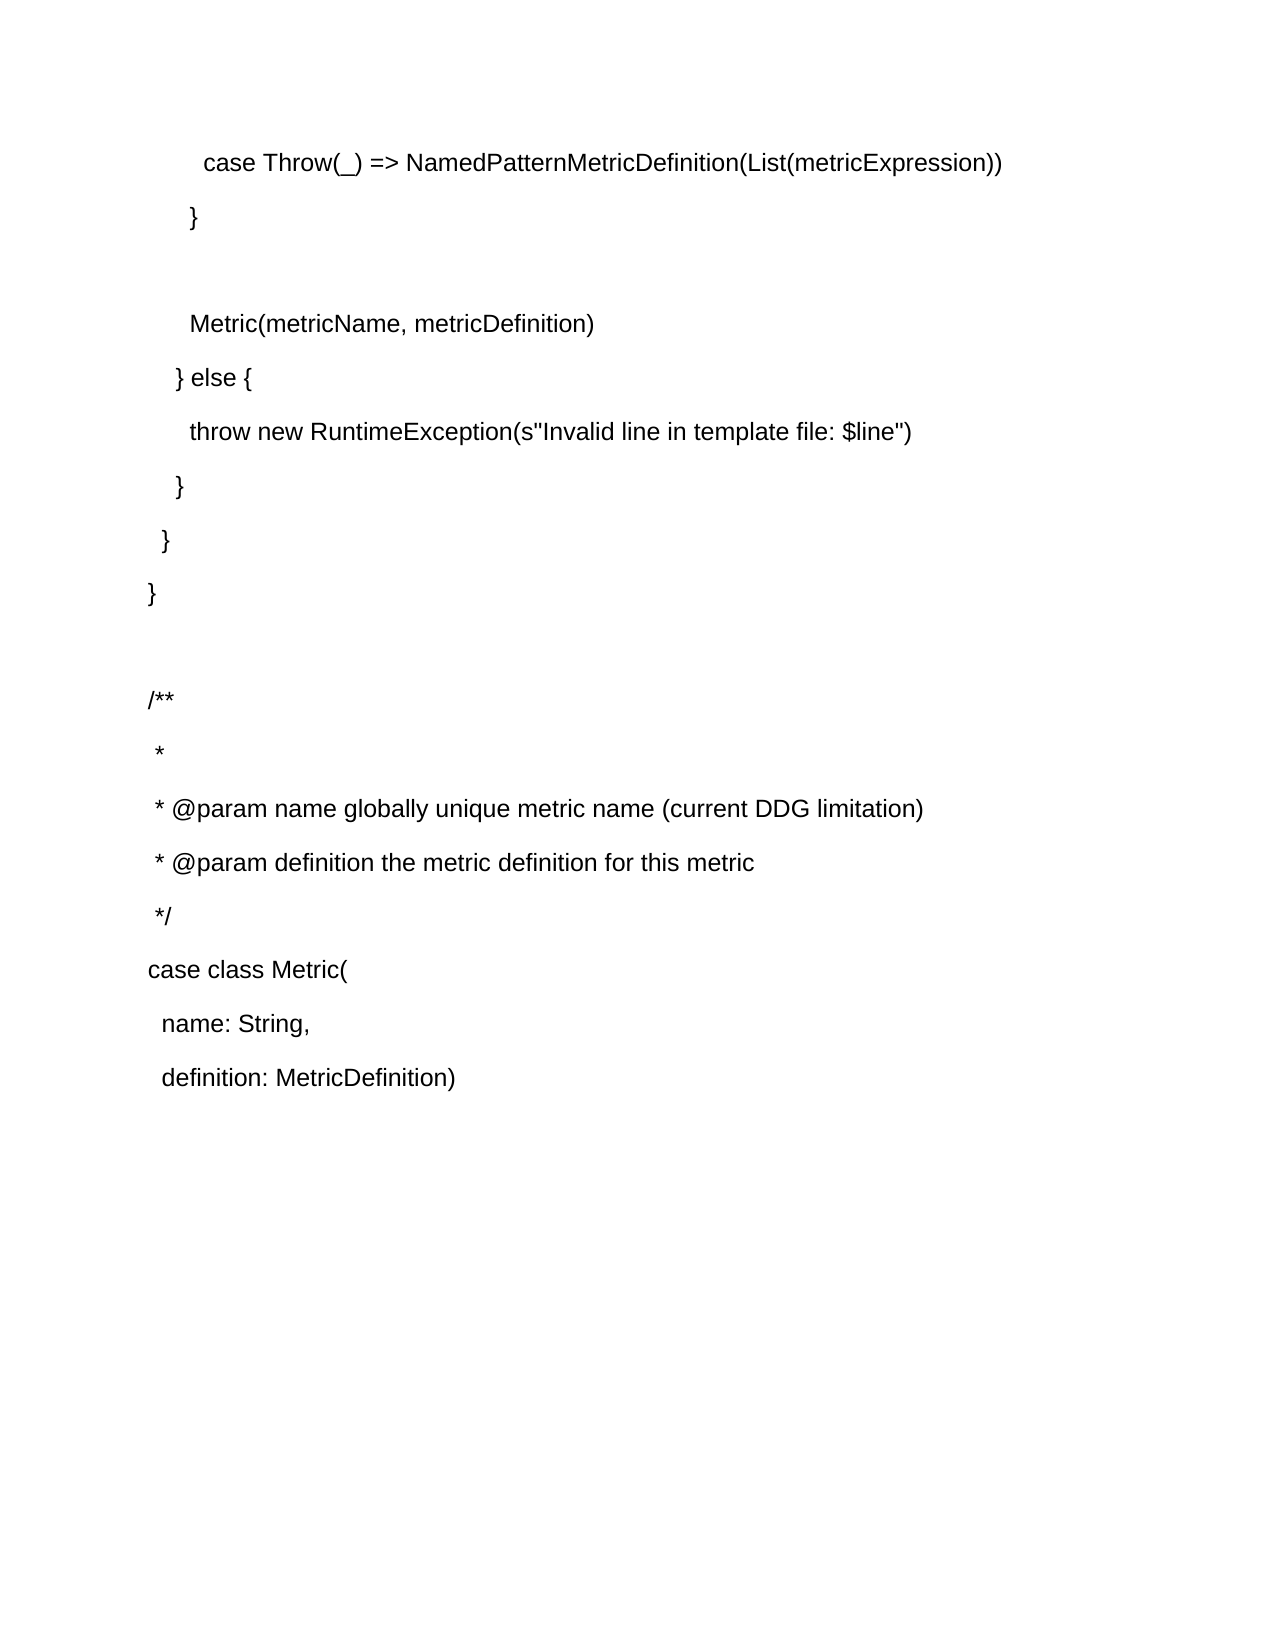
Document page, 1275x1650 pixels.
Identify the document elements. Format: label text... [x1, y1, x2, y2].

text */ [148, 902, 1127, 930]
text } [148, 471, 1127, 499]
text } else { [148, 363, 1127, 392]
text case class Metric( [148, 955, 1127, 984]
text definition: MetricDefinition) [148, 1063, 1127, 1092]
text name: String, [148, 1009, 1127, 1038]
text } [148, 201, 1127, 230]
text } [148, 524, 1127, 553]
text } [148, 578, 1127, 607]
text /** [148, 686, 1127, 715]
text * @param name globally unique metric name (current DDG limitation) [148, 794, 1127, 823]
text * @param definition the metric definition for this metric [148, 848, 1127, 876]
text case Throw(_) => NamedPatternMetricDefinition(List(metricExpression)) [148, 148, 1127, 176]
text throw new RuntimeException(s"Invalid line in template file: $line") [148, 417, 1127, 446]
text Metric(metricName, metricDefinition) [148, 309, 1127, 338]
text * [148, 740, 1127, 769]
